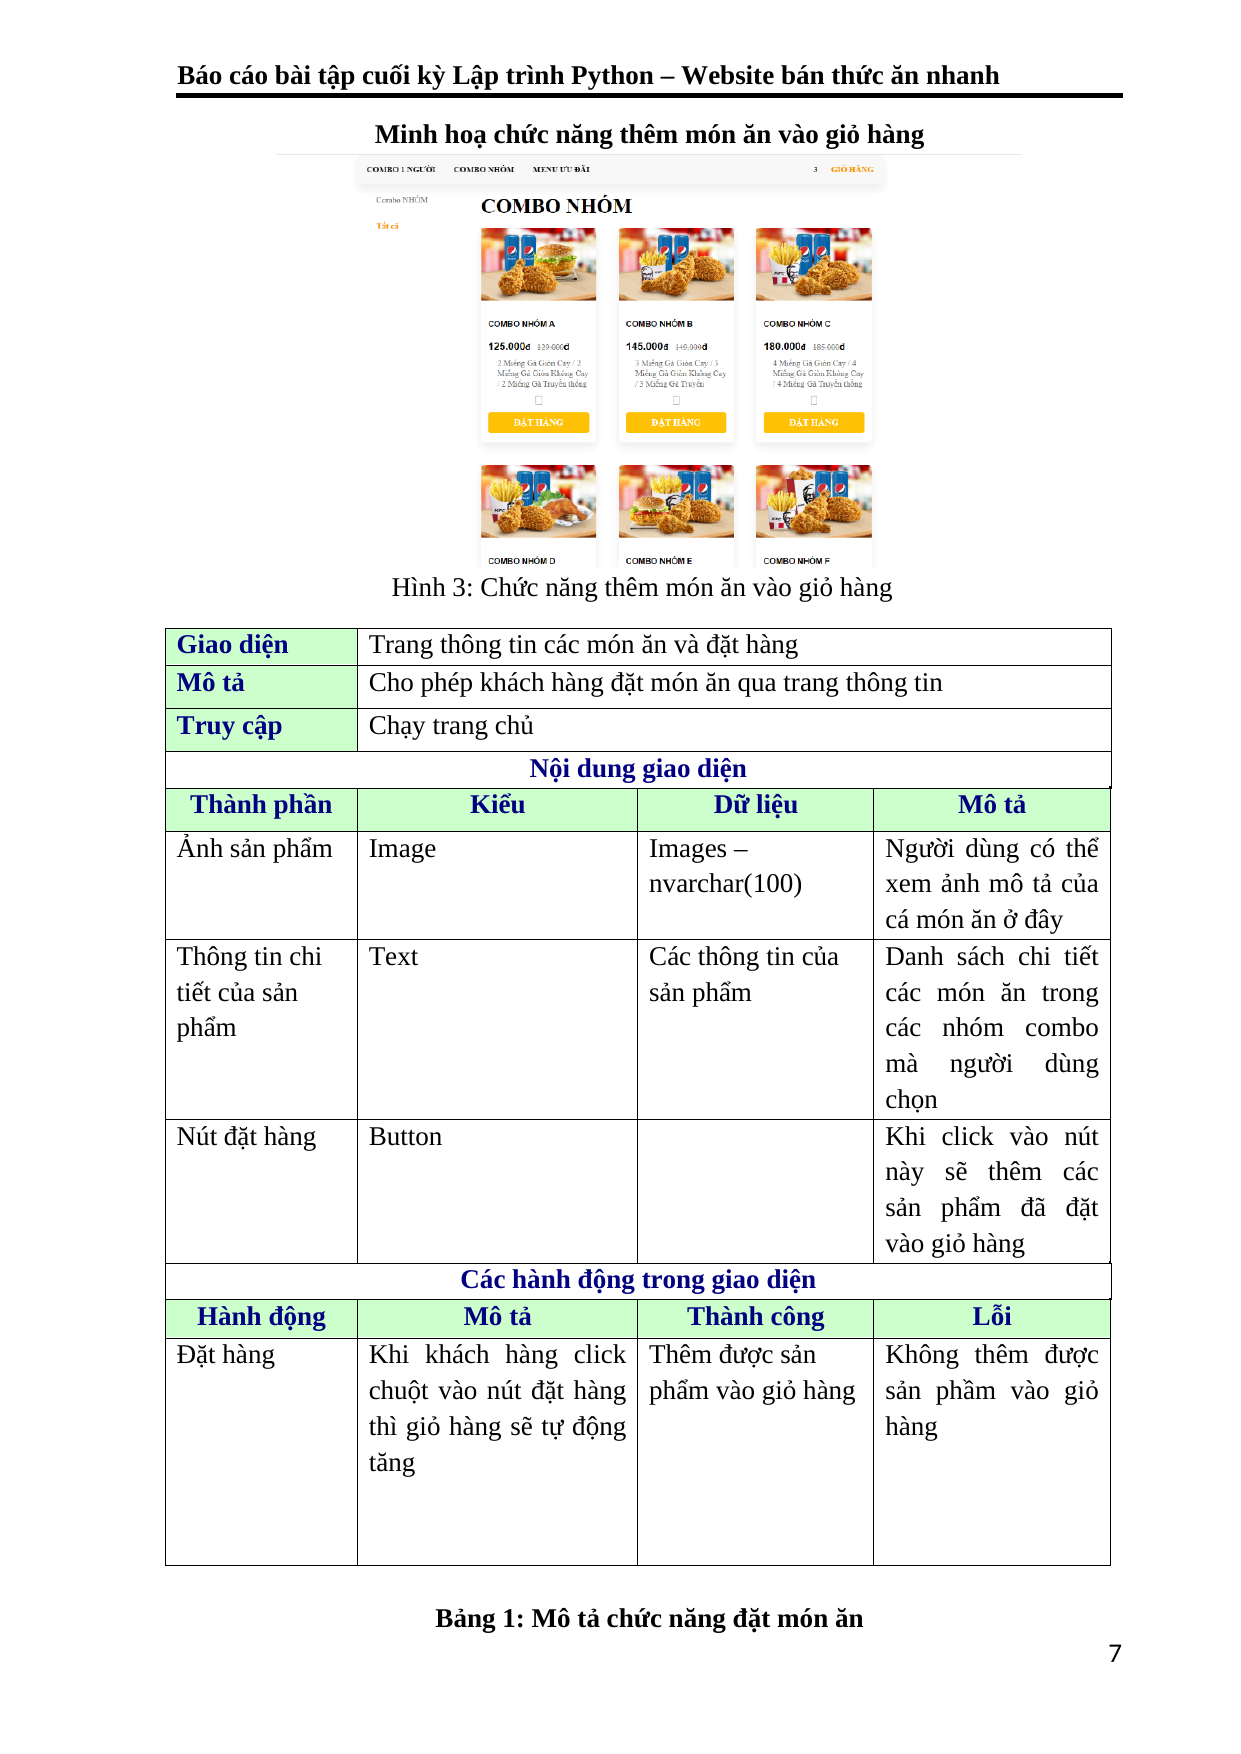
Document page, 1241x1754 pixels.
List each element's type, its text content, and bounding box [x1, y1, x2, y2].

table_cell Mô tả [358, 1300, 637, 1337]
table_cell Thành phần [166, 789, 357, 831]
table_cell Nút đặt hàng [166, 1120, 357, 1262]
table_cell Cho phép khách hàng đặt món ăn qua trang thông tin [358, 666, 1111, 708]
table_cell Ảnh sản phẩm [166, 832, 357, 939]
table_cell Khi khách hàng click chuột vào nút đặt hàng thì giỏ hàng sẽ tự động tăng [358, 1339, 637, 1565]
table_cell Image [358, 832, 637, 939]
text Hình 3: Chức năng thêm món ăn vào giỏ hàng [162, 571, 1122, 602]
table_cell Thêm được sản phẩm vào giỏ hàng [638, 1339, 873, 1565]
table_cell Button [358, 1120, 637, 1262]
table_cell Kiểu [358, 789, 637, 831]
text Bảng 1: Mô tả chức năng đặt món ăn [177, 1602, 1122, 1633]
table_cell Dữ liệu [638, 789, 873, 831]
table_cell Danh sách chi tiết các món ăn trong các nhóm combo mà người dùng chọn [874, 940, 1110, 1118]
table_cell Lỗi [874, 1300, 1110, 1337]
table_cell Hành động [166, 1300, 357, 1337]
table_cell Người dùng có thể xem ảnh mô tả của cá món ăn ở đây [874, 832, 1110, 939]
table_cell Đặt hàng [166, 1339, 357, 1565]
table_cell Không thêm được sản phầm vào giỏ hàng [874, 1339, 1110, 1565]
table_cell Truy cập [166, 709, 357, 751]
picture [276, 154, 1022, 567]
table_header Trang thông tin các món ăn và đặt hàng [358, 629, 1111, 664]
table_cell Thông tin chi tiết của sản phẩm [166, 940, 357, 1118]
table_cell Chạy trang chủ [358, 709, 1111, 751]
table_cell Khi click vào nút này sẽ thêm các sản phẩm đã đặt vào giỏ hàng [874, 1120, 1110, 1262]
table_cell Các thông tin của sản phẩm [638, 940, 873, 1118]
table_cell Text [358, 940, 637, 1118]
table_cell Thành công [638, 1300, 873, 1337]
table_header Giao diện [166, 629, 357, 664]
table_cell Nội dung giao diện [166, 752, 1111, 787]
table_cell [638, 1120, 873, 1262]
table_cell Mô tả [166, 666, 357, 708]
table_cell Mô tả [874, 789, 1110, 831]
table_cell Các hành động trong giao diện [166, 1264, 1111, 1299]
table_cell Images – nvarchar(100) [638, 832, 873, 939]
